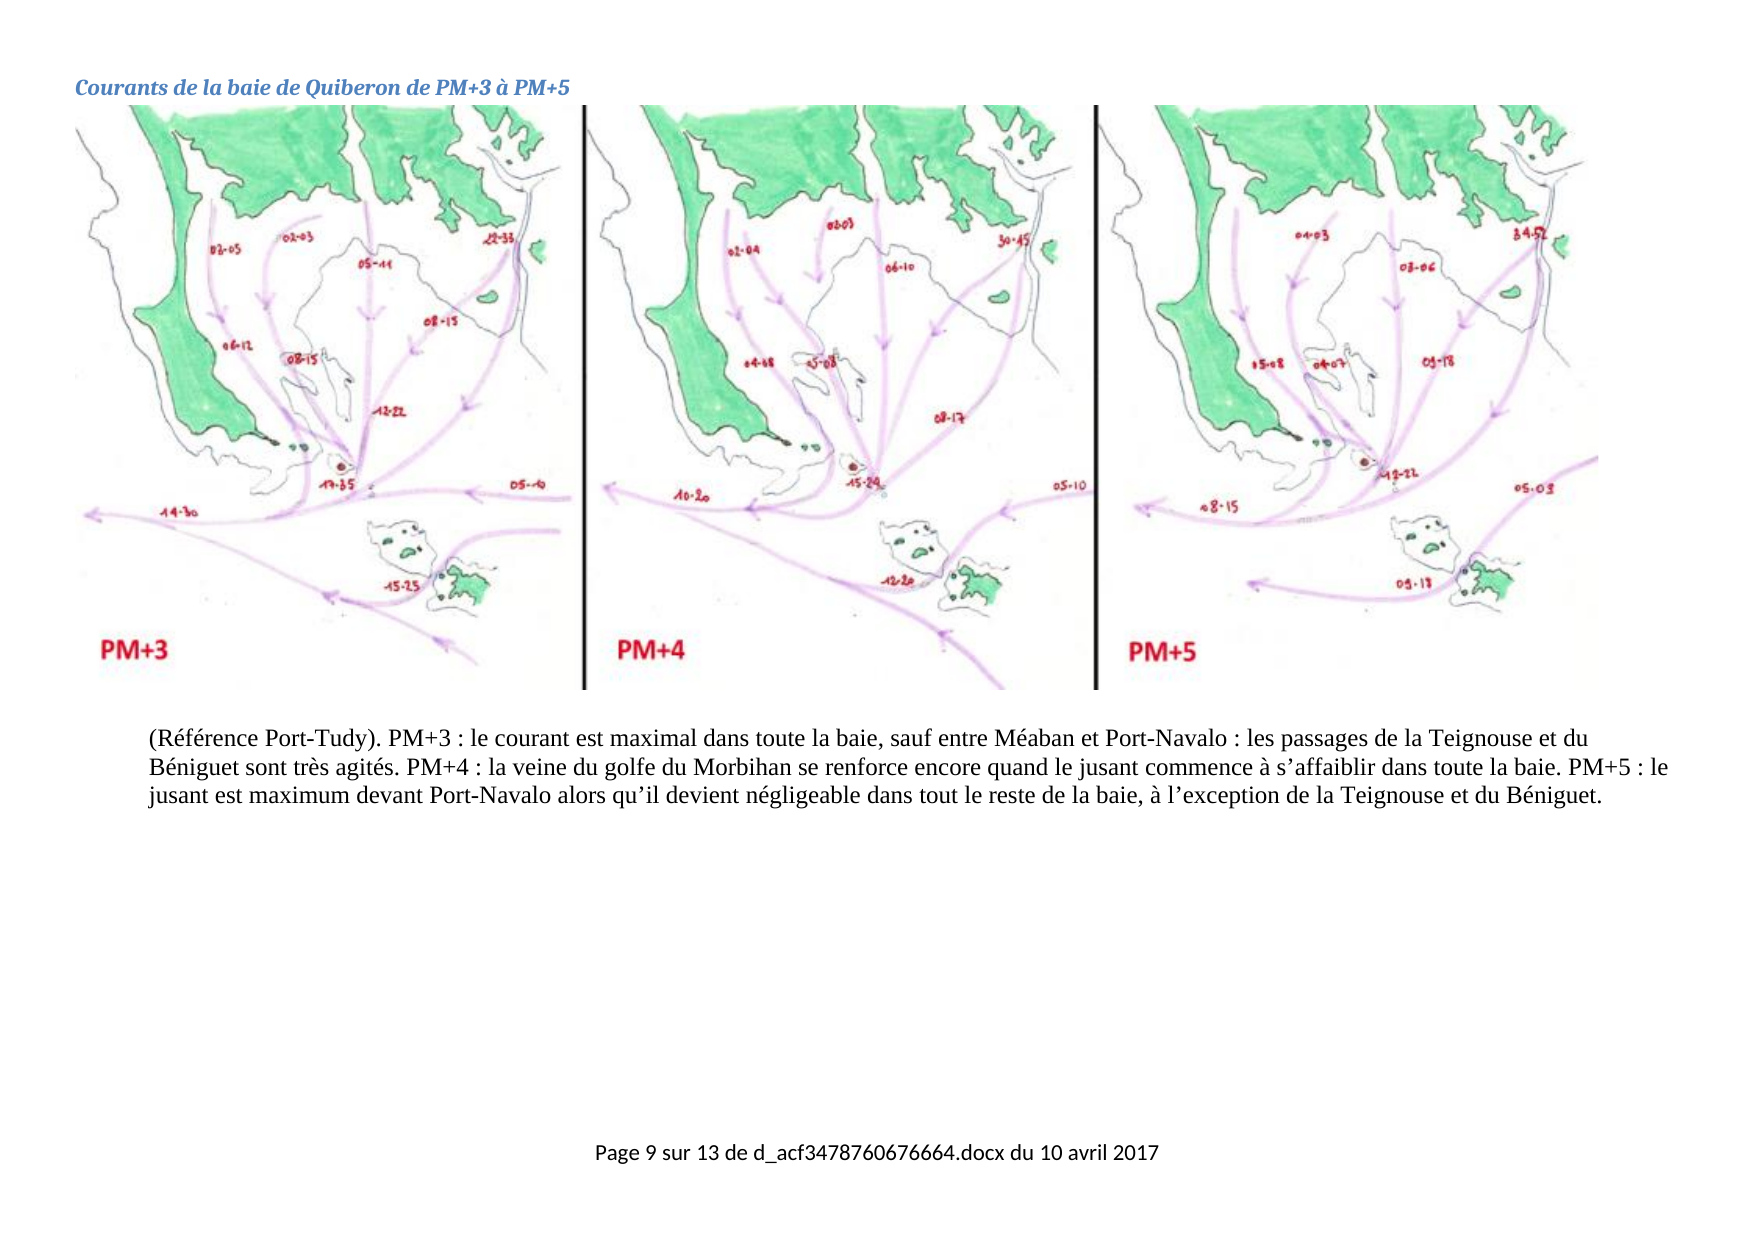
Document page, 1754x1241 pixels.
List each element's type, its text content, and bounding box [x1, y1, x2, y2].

text (Référence Port-Tudy). PM+3 : le courant est maximal dans toute la baie, sauf entre Méaban et Port-Navalo : les passages de la Teignouse et du Béniguet sont très agités. PM+4 : la veine du golfe du Morbihan se renforce encore quand le jusant commence à s’affaiblir dans toute la baie. PM+5 : le jusant est maximum devant Port-Navalo alors qu’il devient négligeable dans tout le reste de la baie, à l’exception de la Teignouse et du Béniguet. [149, 723, 1679, 809]
subtitle Courants de la baie de Quiberon de PM+3 à PM+5 [75, 75, 1679, 101]
picture [75, 105, 1599, 690]
